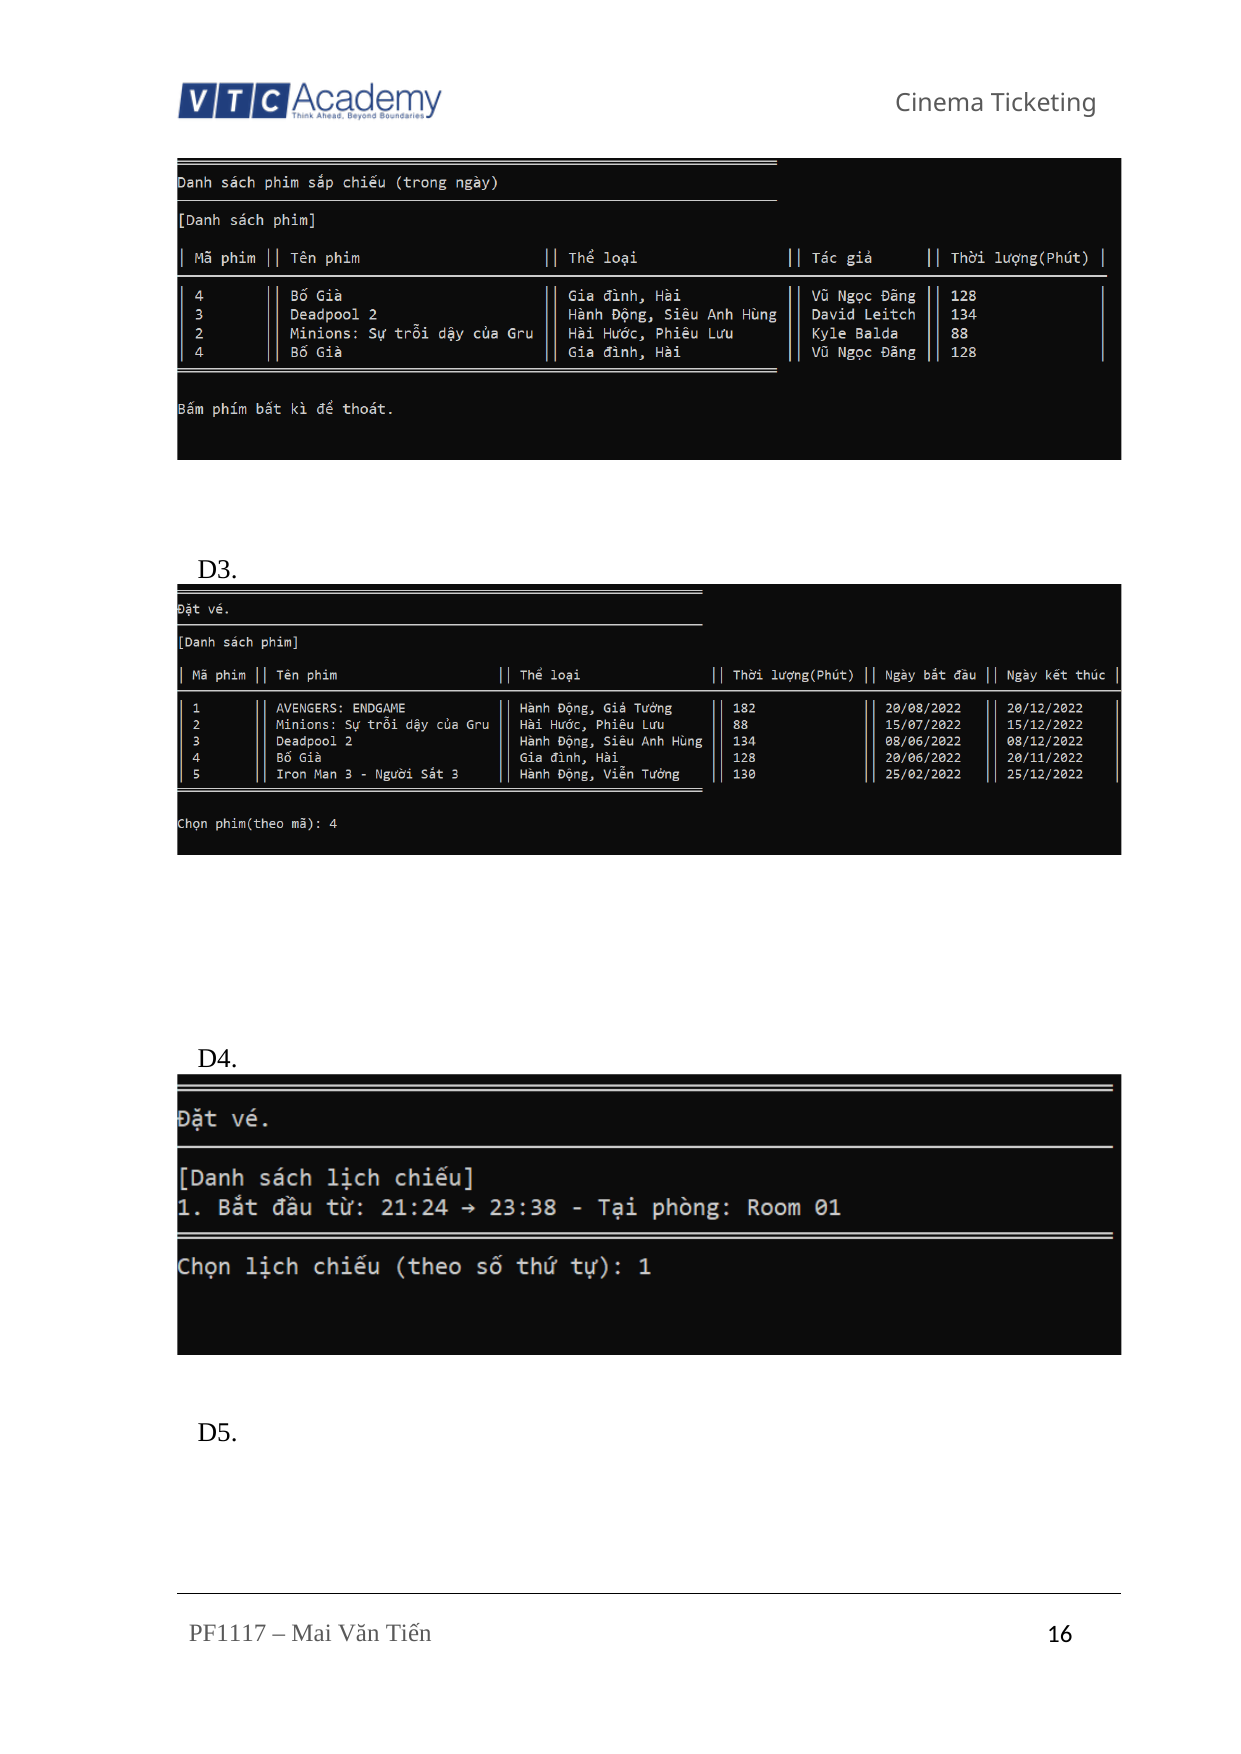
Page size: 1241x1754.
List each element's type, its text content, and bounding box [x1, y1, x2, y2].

picture [169, 75, 451, 128]
picture [177, 584, 1122, 855]
picture [177, 1073, 1122, 1355]
picture [177, 158, 1122, 460]
text D5. [177, 1417, 1122, 1448]
text D4. [177, 1042, 1122, 1073]
text D3. [177, 553, 1122, 584]
